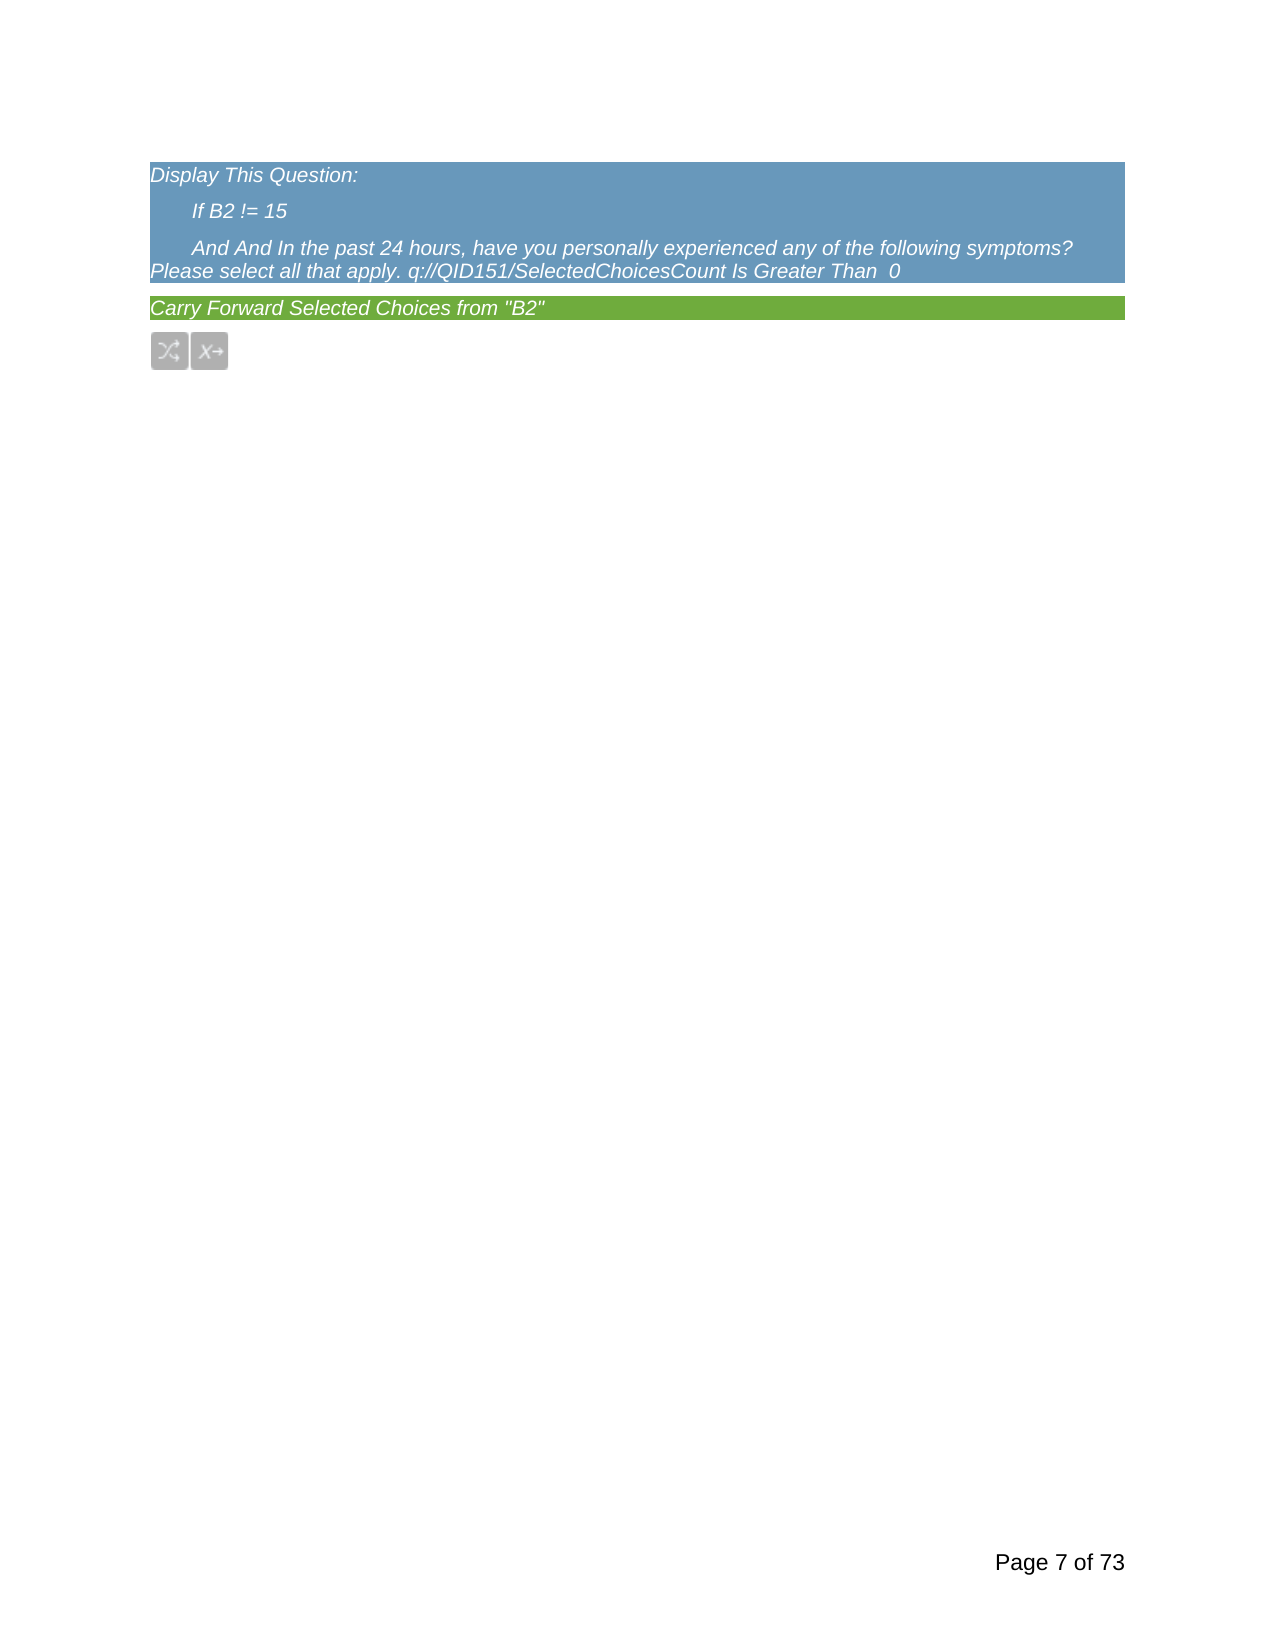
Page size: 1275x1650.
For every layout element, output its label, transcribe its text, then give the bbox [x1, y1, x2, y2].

picture [190, 332, 229, 370]
text If B2 != 15 [150, 199, 1125, 223]
text Display This Question: [150, 162, 1125, 186]
picture [151, 332, 189, 370]
text And And In the past 24 hours, have you personally experienced any of the following symptoms? Please select all that apply. q://QID151/SelectedChoicesCount Is Greater Than 0 [150, 235, 1125, 283]
text Carry Forward Selected Choices from "B2" [150, 296, 1125, 320]
